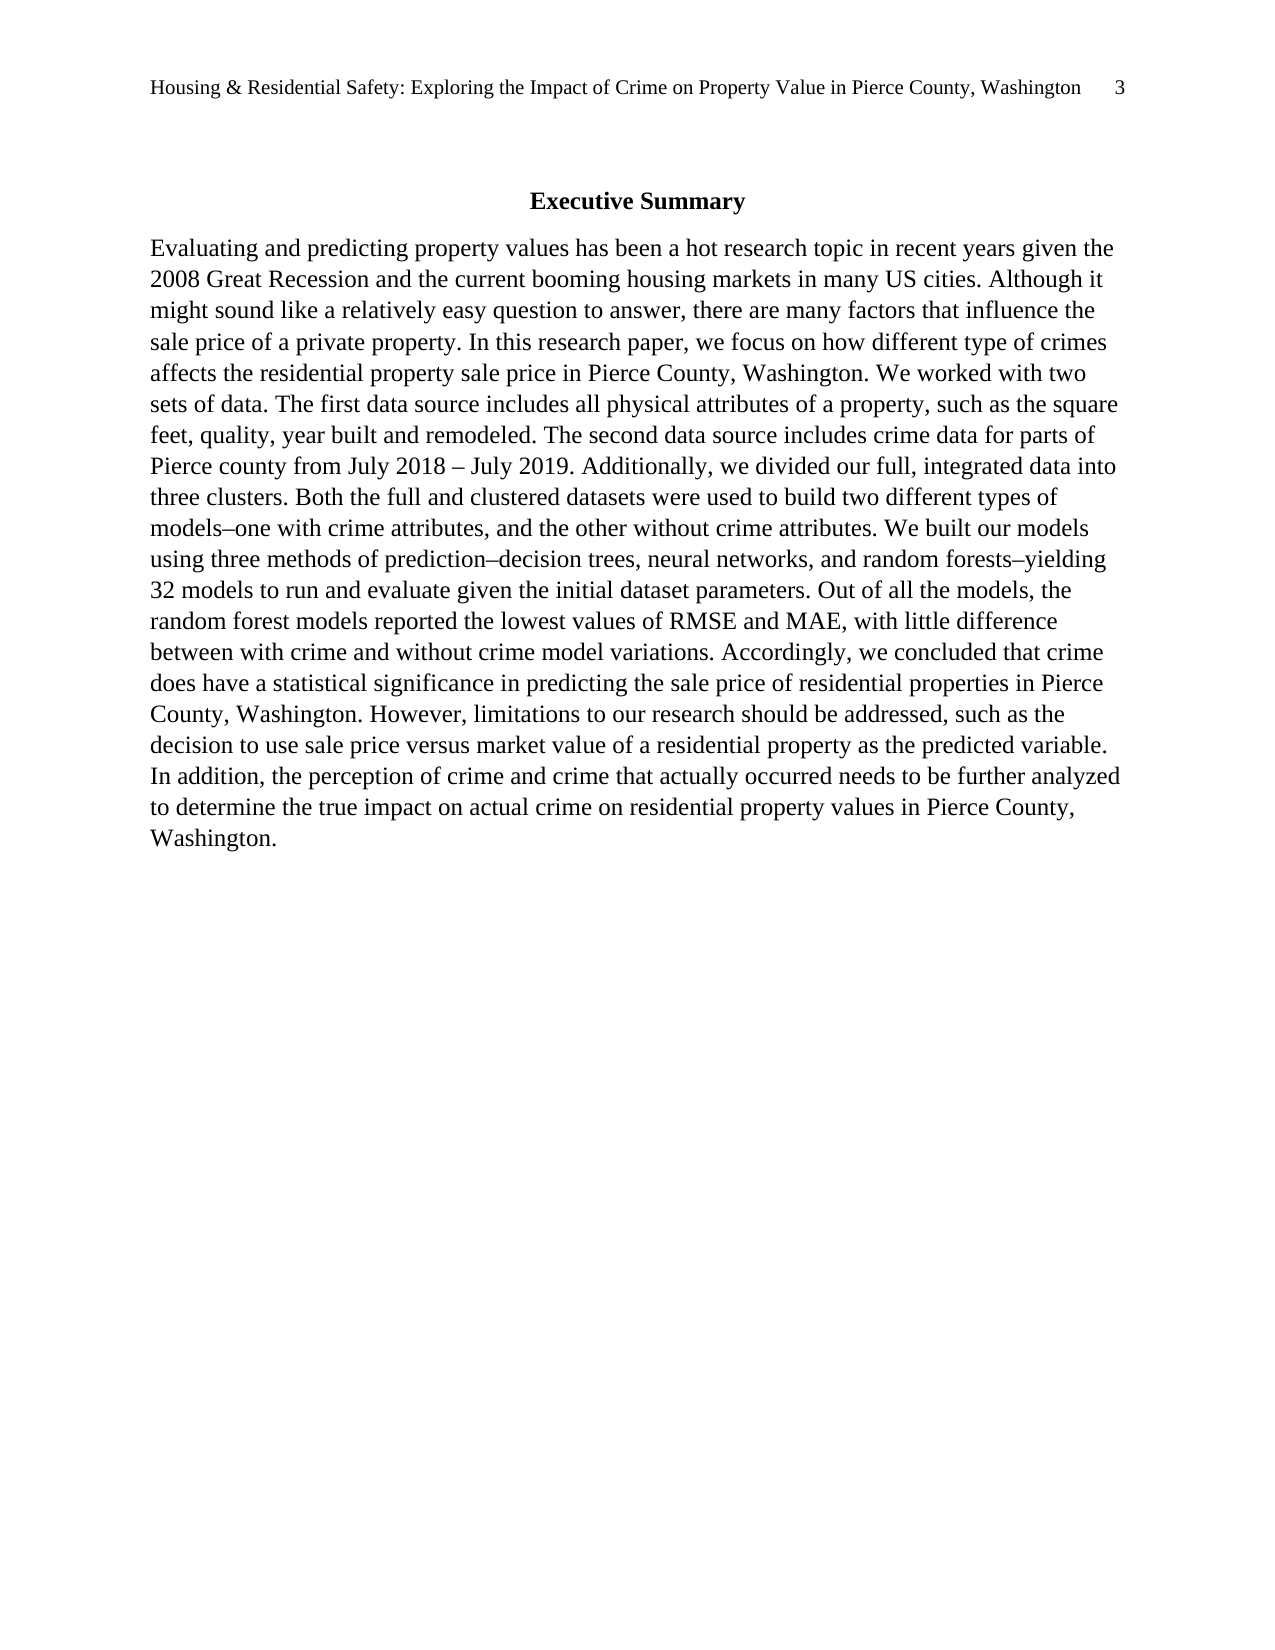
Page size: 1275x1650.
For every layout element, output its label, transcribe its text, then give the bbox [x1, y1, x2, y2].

text Evaluating and predicting property values has been a hot research topic in recent years given the 2008 Great Recession and the current booming housing markets in many US cities. Although it might sound like a relatively easy question to answer, there are many factors that influence the sale price of a private property. In this research paper, we focus on how different type of crimes affects the residential property sale price in Pierce County, Washington. We worked with two sets of data. The first data source includes all physical attributes of a property, such as the square feet, quality, year built and remodeled. The second data source includes crime data for parts of Pierce county from July 2018 – July 2019. Additionally, we divided our full, integrated data into three clusters. Both the full and clustered datasets were used to build two different types of models–one with crime attributes, and the other without crime attributes. We built our models using three methods of prediction–decision trees, neural networks, and random forests–yielding 32 models to run and evaluate given the initial dataset parameters. Out of all the models, the random forest models reported the lowest values of RMSE and MAE, with little difference between with crime and without crime model variations. Accordingly, we concluded that crime does have a statistical significance in predicting the sale price of residential properties in Pierce County, Washington. However, limitations to our research should be addressed, such as the decision to use sale price versus market value of a residential property as the predicted variable. In addition, the perception of crime and crime that actually occurred needs to be further analyzed to determine the true impact on actual crime on residential property values in Pierce County, Washington. [150, 233, 1125, 852]
text Executive Summary [150, 186, 1125, 214]
